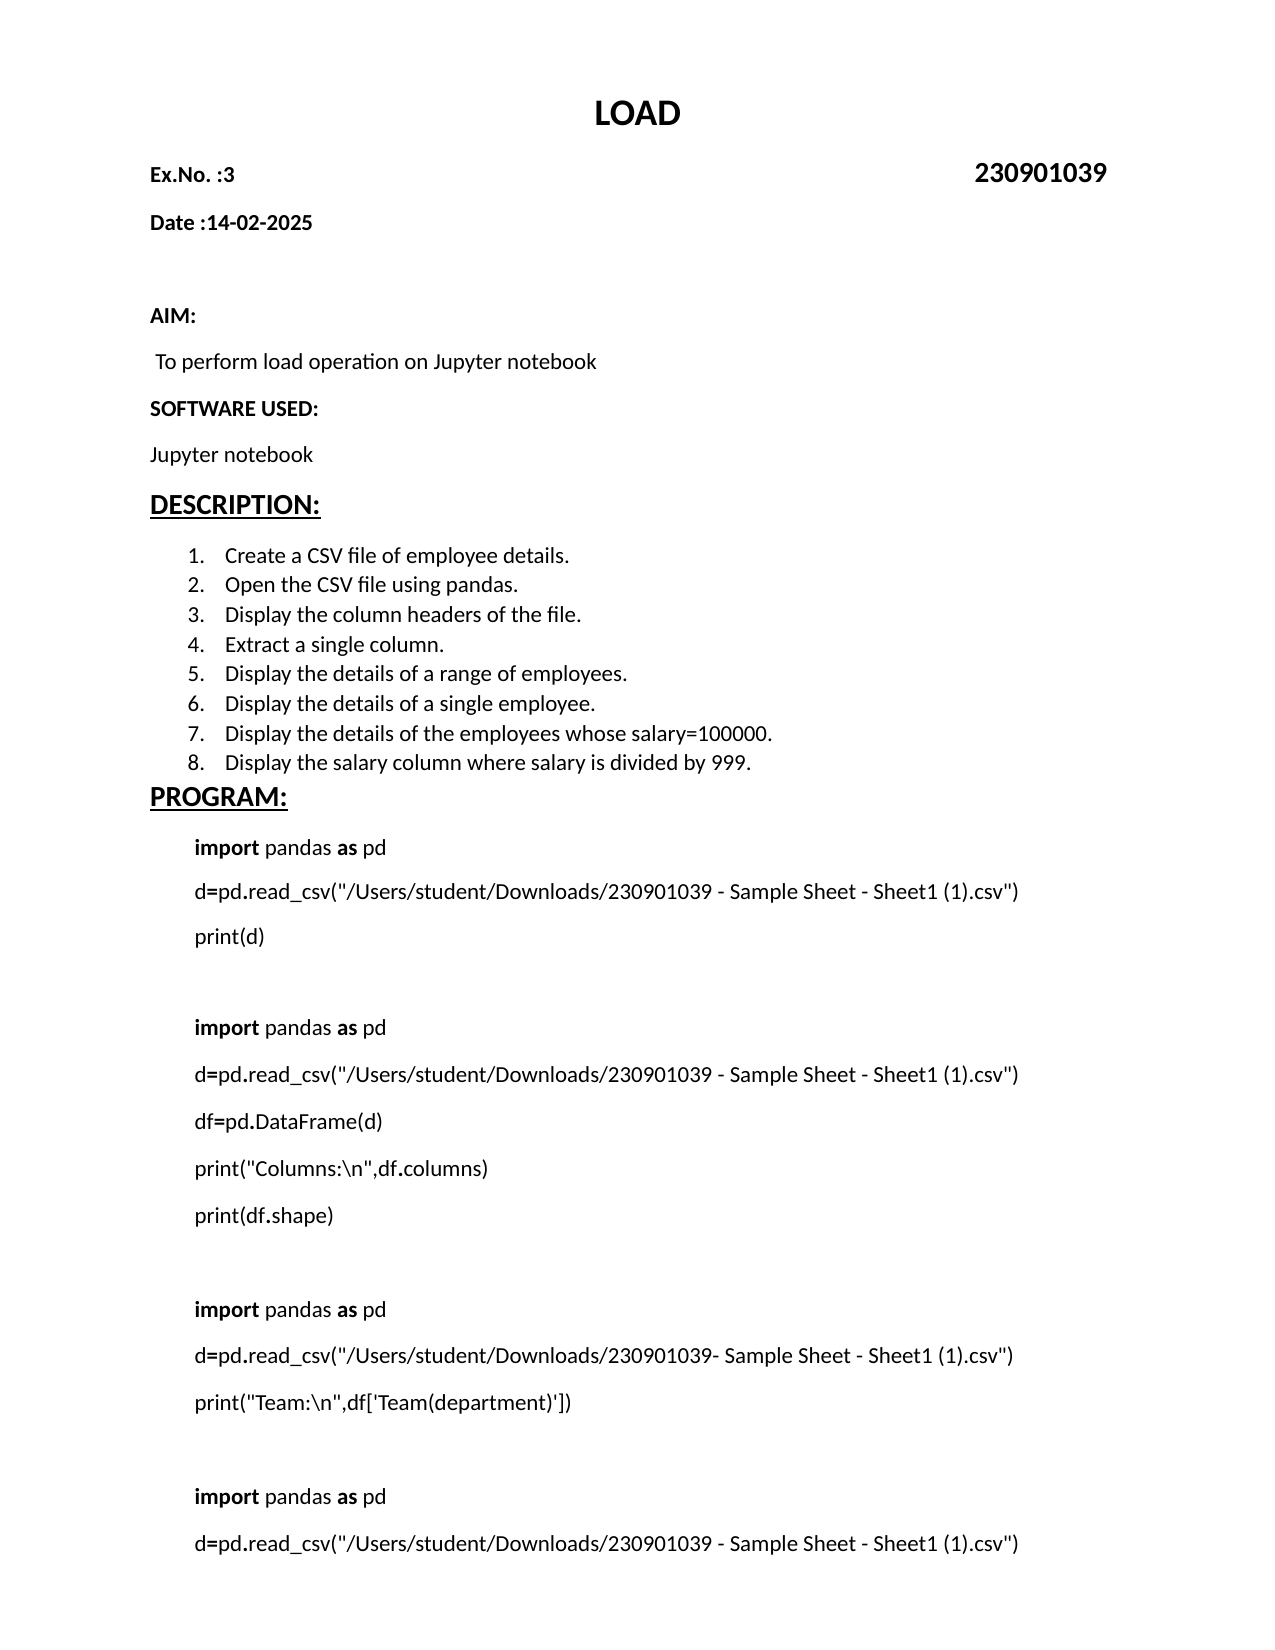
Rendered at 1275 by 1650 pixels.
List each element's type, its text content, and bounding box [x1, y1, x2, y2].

list Create a CSV file of employee details. [187, 541, 1125, 569]
list Display the details of a range of employees. [187, 659, 1125, 687]
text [194, 1342, 1125, 1370]
list Open the CSV file using pandas. [187, 570, 1125, 598]
text d=pd.read_csv("/Users/student/Downloads/230901039 - Sample Sheet - Sheet1 (1).csv") [194, 877, 1125, 905]
text import pandas as pd [194, 1013, 1125, 1042]
list Display the salary column where salary is divided by 999. [187, 748, 1125, 777]
text To perform load operation on Jupyter notebook [150, 347, 1125, 375]
list Extract a single column. [187, 630, 1125, 658]
text SOFTWARE USED: [150, 394, 1125, 422]
text print(d) [194, 922, 1125, 950]
text LOAD [150, 89, 1125, 134]
list Display the column headers of the file. [187, 600, 1125, 628]
text import pandas as pd [194, 1295, 1125, 1323]
text AIM: [150, 301, 1125, 329]
text d=pd.read_csv("/Users/student/Downloads/230901039 - Sample Sheet - Sheet1 (1).csv") [194, 1529, 1125, 1557]
text import pandas as pd [194, 833, 1125, 861]
text print(df.shape) [194, 1201, 1125, 1229]
text import pandas as pd [194, 1482, 1125, 1510]
text d=pd.read_csv("/Users/student/Downloads/230901039 - Sample Sheet - Sheet1 (1).csv") [194, 1060, 1125, 1088]
text DESCRIPTION: [150, 486, 1125, 522]
text Date :14-02-2025 [150, 208, 1125, 236]
text df=pd.DataFrame(d) [194, 1107, 1125, 1135]
list Display the details of the employees whose salary=100000. [187, 719, 1125, 747]
text print("Columns:\n",df.columns) [194, 1154, 1125, 1182]
text PROGRAM: [150, 778, 1125, 814]
text Ex.No. :3 230901039 [150, 154, 1125, 189]
text print("Team:\n",df['Team(department)']) [194, 1388, 1125, 1417]
list Display the details of a single employee. [187, 689, 1125, 717]
text Jupyter notebook [150, 440, 1125, 468]
